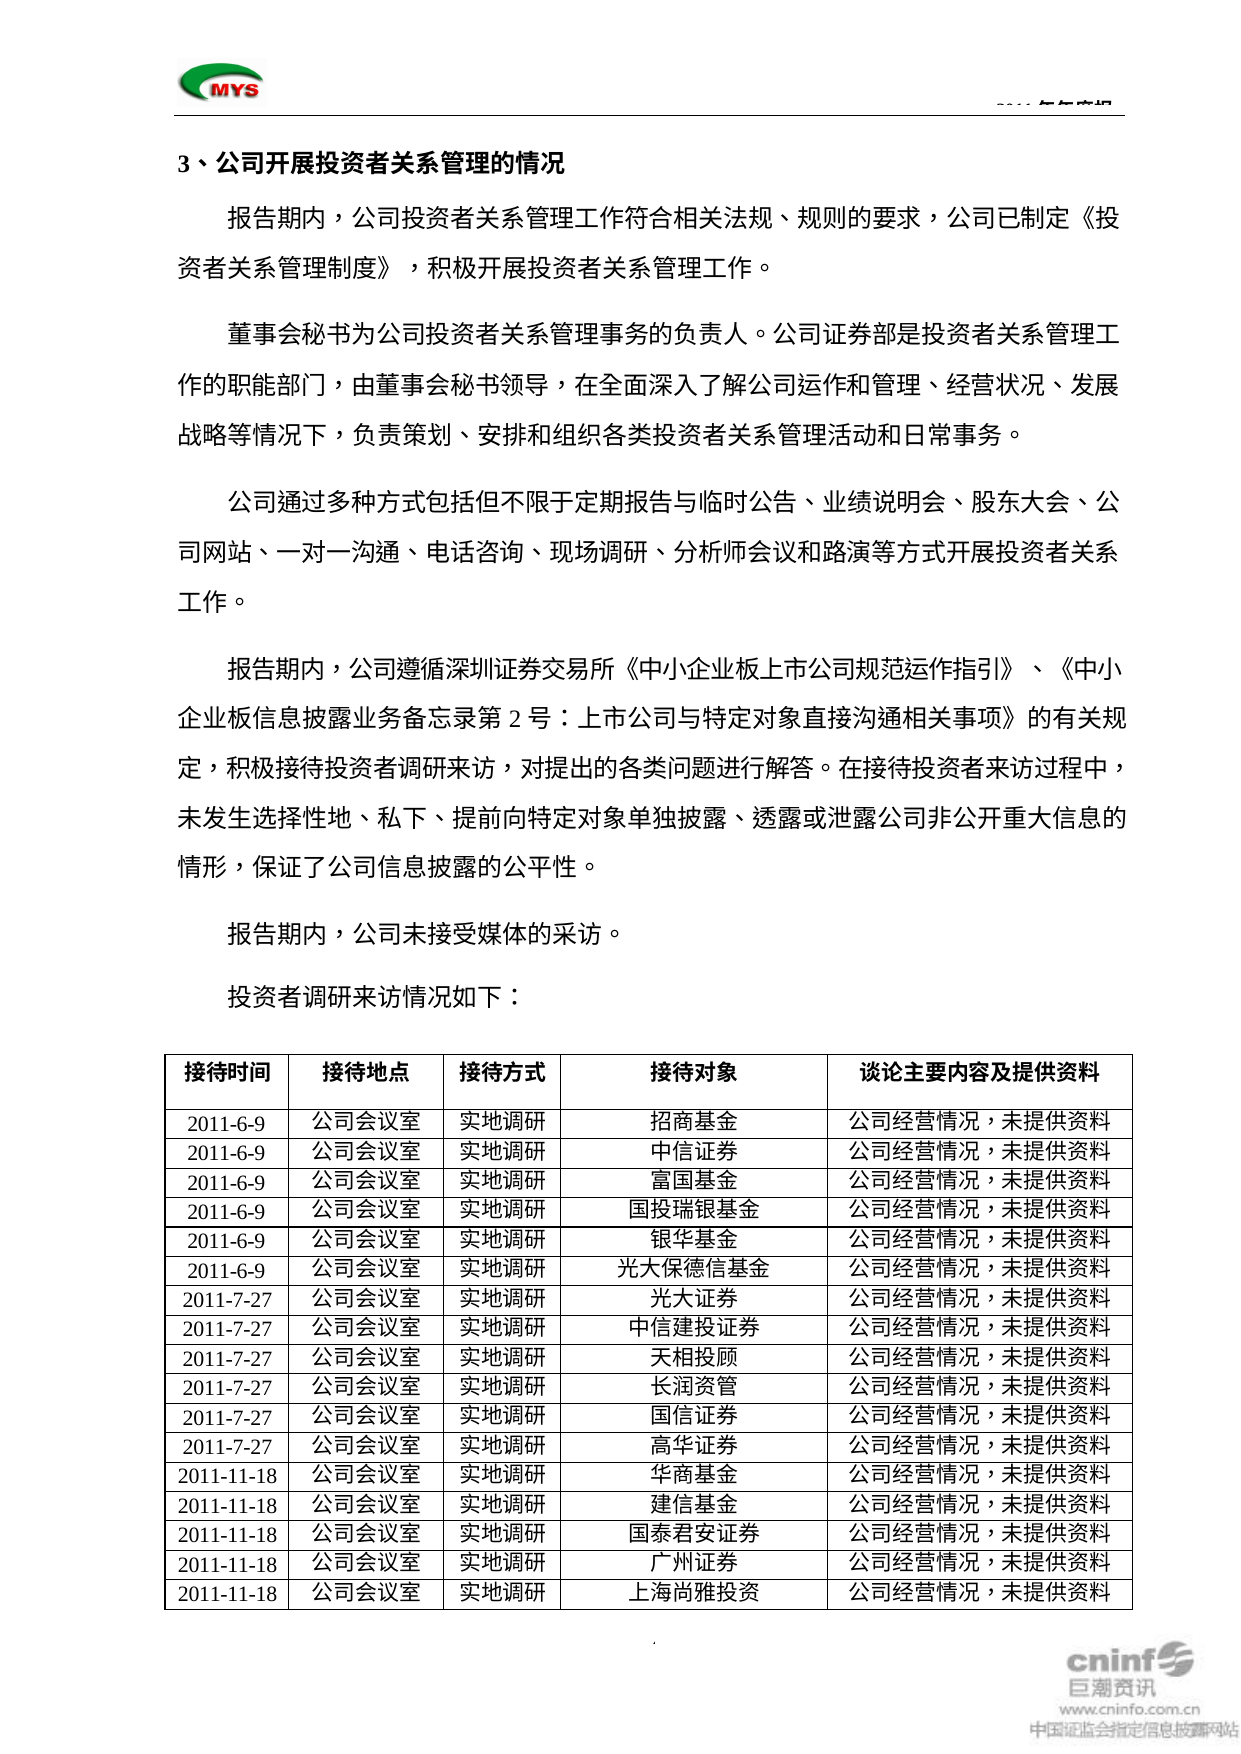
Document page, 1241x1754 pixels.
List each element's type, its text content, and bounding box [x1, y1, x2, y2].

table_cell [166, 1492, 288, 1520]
subtitle 3、公司开展投资者关系管理的情况 [177, 142, 1135, 181]
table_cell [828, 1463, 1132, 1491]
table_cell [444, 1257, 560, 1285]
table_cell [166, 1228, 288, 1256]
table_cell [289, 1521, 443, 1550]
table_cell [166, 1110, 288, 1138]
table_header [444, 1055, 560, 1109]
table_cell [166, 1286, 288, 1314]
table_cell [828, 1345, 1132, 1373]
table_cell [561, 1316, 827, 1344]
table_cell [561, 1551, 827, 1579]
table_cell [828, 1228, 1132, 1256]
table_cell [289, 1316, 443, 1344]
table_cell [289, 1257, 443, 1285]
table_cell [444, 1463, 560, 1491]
text 报告期内，公司遵循深圳证券交易所《中小企业板上市公司规范运作指引》、《中小 企业板信息披露业务备忘录第 2 号：上市公司与特定对象直接沟通相关事项》的有关规 定，积极接待投资者调研来访，对提出的各类问题进行解答。在接待投资者来访过程中， 未发生选择性地、私下、提前向特定对象单独披露、透露或泄露公司非公开重大信息的 情形，保证了公司信息披露的公平性。 [177, 651, 1136, 884]
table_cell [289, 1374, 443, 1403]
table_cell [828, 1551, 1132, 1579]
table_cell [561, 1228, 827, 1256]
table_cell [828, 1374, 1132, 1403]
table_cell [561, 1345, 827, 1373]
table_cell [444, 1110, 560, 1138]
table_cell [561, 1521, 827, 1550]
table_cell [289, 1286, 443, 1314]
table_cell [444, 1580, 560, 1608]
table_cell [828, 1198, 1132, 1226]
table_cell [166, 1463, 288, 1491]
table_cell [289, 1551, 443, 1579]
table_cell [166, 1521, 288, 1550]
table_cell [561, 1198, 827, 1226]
text 报告期内，公司投资者关系管理工作符合相关法规、规则的要求，公司已制定《投 资者关系管理制度》，积极开展投资者关系管理工作。 [177, 201, 1123, 285]
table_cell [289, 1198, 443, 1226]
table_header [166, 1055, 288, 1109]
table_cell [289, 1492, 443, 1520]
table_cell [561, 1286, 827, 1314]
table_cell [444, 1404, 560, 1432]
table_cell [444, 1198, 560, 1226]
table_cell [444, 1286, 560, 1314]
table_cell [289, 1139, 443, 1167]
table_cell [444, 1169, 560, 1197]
picture [1029, 1633, 1241, 1754]
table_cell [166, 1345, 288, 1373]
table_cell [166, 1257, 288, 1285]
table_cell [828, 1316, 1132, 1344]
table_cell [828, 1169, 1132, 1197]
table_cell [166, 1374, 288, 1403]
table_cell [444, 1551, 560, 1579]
text 公司通过多种方式包括但不限于定期报告与临时公告、业绩说明会、股东大会、公 司网站、一对一沟通、电话咨询、现场调研、分析师会议和路演等方式开展投资者关系 工作。 [177, 484, 1122, 619]
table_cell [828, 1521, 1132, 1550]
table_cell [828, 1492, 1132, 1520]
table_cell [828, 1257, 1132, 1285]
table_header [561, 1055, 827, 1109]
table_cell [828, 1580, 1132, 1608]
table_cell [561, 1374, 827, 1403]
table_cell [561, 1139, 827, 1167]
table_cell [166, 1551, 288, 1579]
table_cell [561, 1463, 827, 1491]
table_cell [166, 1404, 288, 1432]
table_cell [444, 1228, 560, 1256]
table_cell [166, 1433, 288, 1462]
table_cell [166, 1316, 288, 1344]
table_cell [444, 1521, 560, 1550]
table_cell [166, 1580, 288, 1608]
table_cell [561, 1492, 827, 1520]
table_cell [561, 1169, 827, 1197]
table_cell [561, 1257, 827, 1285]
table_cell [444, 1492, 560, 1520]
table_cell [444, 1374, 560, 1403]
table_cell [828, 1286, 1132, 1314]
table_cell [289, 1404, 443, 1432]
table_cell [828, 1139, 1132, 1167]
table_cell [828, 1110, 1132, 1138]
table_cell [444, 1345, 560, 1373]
text 报告期内，公司未接受媒体的采访。 投资者调研来访情况如下： [227, 916, 629, 1014]
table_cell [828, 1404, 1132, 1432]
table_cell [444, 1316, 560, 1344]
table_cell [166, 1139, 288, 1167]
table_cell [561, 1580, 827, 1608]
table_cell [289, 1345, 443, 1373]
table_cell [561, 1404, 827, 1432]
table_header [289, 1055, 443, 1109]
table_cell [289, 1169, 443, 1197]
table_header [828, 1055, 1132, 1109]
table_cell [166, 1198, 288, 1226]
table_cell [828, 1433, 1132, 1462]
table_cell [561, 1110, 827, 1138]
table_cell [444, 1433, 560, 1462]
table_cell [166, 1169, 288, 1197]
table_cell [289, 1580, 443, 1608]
text 董事会秘书为公司投资者关系管理事务的负责人。公司证券部是投资者关系管理工 作的职能部门，由董事会秘书领导，在全面深入了解公司运作和管理、经营状况、发展 战略等情况下，负责策划、安排和组织各类投资者关系管理活动和日常事务。 [177, 317, 1122, 452]
picture [177, 58, 267, 107]
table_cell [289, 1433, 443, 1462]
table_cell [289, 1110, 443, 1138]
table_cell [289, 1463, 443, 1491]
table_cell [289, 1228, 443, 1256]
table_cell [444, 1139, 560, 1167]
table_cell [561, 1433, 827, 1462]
